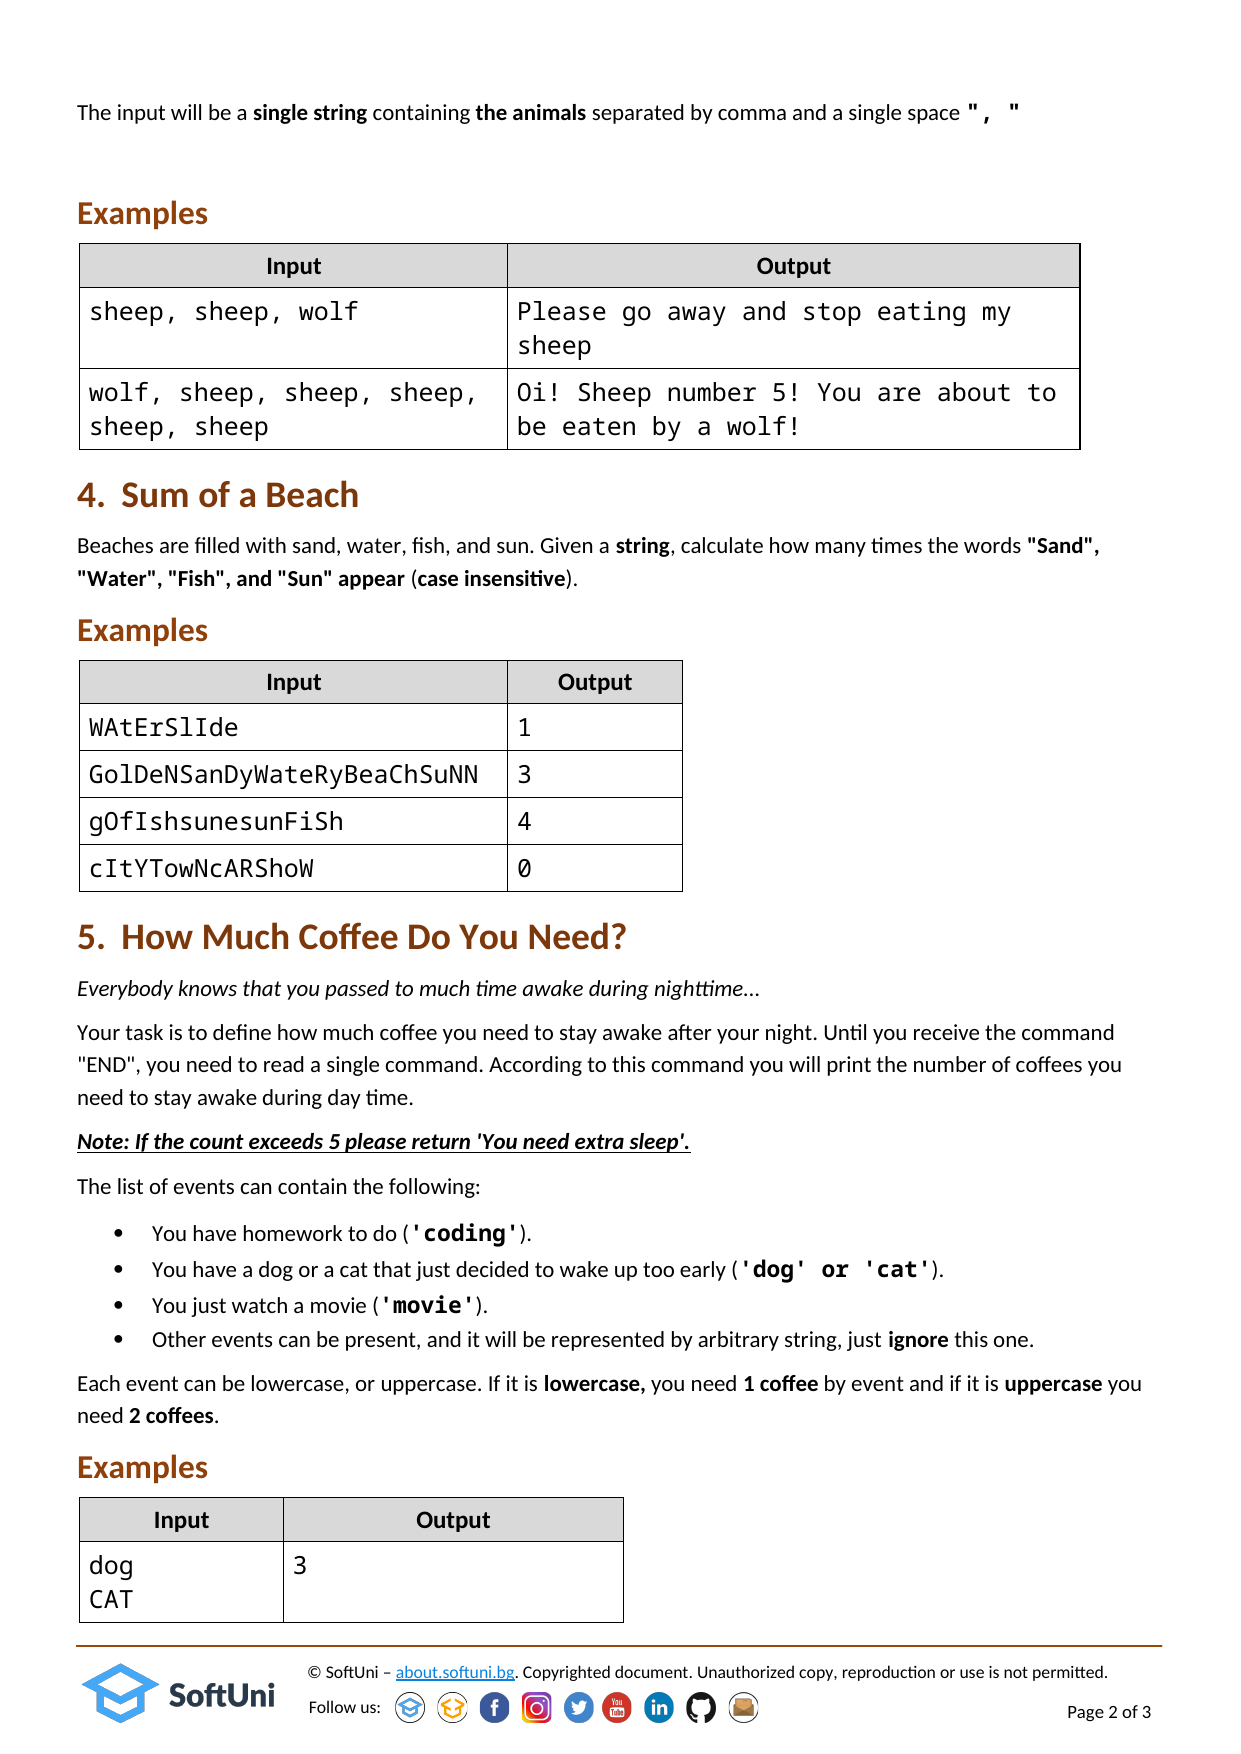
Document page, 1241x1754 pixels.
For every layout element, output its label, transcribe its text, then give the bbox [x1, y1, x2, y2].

picture [564, 1692, 594, 1723]
table_cell WAtErSlIde [80, 704, 507, 750]
table_cell GolDeNSanDyWateRyBeaChSuNN [80, 751, 507, 797]
table_header Output [284, 1498, 623, 1541]
picture [644, 1692, 653, 1701]
table_header Input [80, 244, 507, 287]
text Beaches are filled with sand, water, fish, and sun. Given a string, calculate how many times the words "Sand", "Water", "Fish", and "Sun" appear (case insensitive). [77, 532, 1163, 592]
table_cell dog CAT gaming END [80, 1542, 283, 1622]
picture [665, 1692, 674, 1701]
table_cell Oi! Sheep number 5! You are about to be eaten by a wolf! [508, 369, 1079, 449]
list You just watch a movie ('movie'). [114, 1289, 1163, 1320]
table_cell Please go away and stop eating my sheep [508, 288, 1079, 368]
picture [395, 1692, 425, 1723]
picture [658, 1705, 667, 1714]
list Other events can be present, and it will be represented by arbitrary string, just ignore this one. [114, 1325, 1163, 1353]
picture [479, 1692, 510, 1723]
text Each event can be lowercase, or uppercase. If it is lowercase, you need 1 coffee by event and if it is uppercase you need 2 coffees. [77, 1369, 1163, 1429]
table_cell 4 [508, 798, 682, 844]
table_header Input [80, 661, 507, 703]
picture [686, 1692, 716, 1723]
text Everybody knows that you passed to much time awake during nighttime... [77, 974, 1163, 1002]
subtitle Sum of a Beach [77, 471, 1163, 516]
table_cell gOfIshsunesunFiSh [80, 798, 507, 844]
table_cell cItYTowNcARShoW [80, 845, 507, 891]
table_cell sheep, sheep, wolf [80, 288, 507, 368]
table_cell wolf, sheep, sheep, sheep, sheep, sheep [80, 369, 507, 449]
picture [75, 1658, 281, 1729]
table_cell 0 [508, 845, 682, 891]
picture [665, 1714, 674, 1723]
table_header Output [508, 244, 1079, 287]
picture [437, 1692, 468, 1723]
text The list of events can contain the following: [77, 1172, 1163, 1200]
picture [728, 1692, 759, 1723]
text Note: If the count exceeds 5 please return 'You need extra sleep'. [77, 1127, 1163, 1156]
subtitle Examples [77, 1446, 1163, 1487]
subtitle How Much Coffee Do You Need? [77, 913, 1163, 958]
subtitle Examples [77, 192, 1163, 233]
picture [522, 1692, 552, 1723]
picture [602, 1692, 632, 1723]
picture [644, 1714, 653, 1723]
list You have a dog or a cat that just decided to wake up too early ('dog' or 'cat'). [114, 1253, 1163, 1284]
table_header Input [80, 1498, 283, 1541]
text Your task is to define how much coffee you need to stay awake after your night. Until you receive the command "END", you need to read a single command. According to this command you will print the number of coffees you need to stay awake during day time. [77, 1018, 1163, 1111]
text The input will be a single string containing the animals separated by comma and a single space ", " [77, 95, 1163, 127]
list You have homework to do ('coding'). [114, 1217, 1163, 1248]
subtitle Examples [77, 608, 1163, 649]
table_cell 3 [284, 1542, 623, 1622]
table_cell 3 [508, 751, 682, 797]
table_cell 1 [508, 704, 682, 750]
table_header Output [508, 661, 682, 703]
